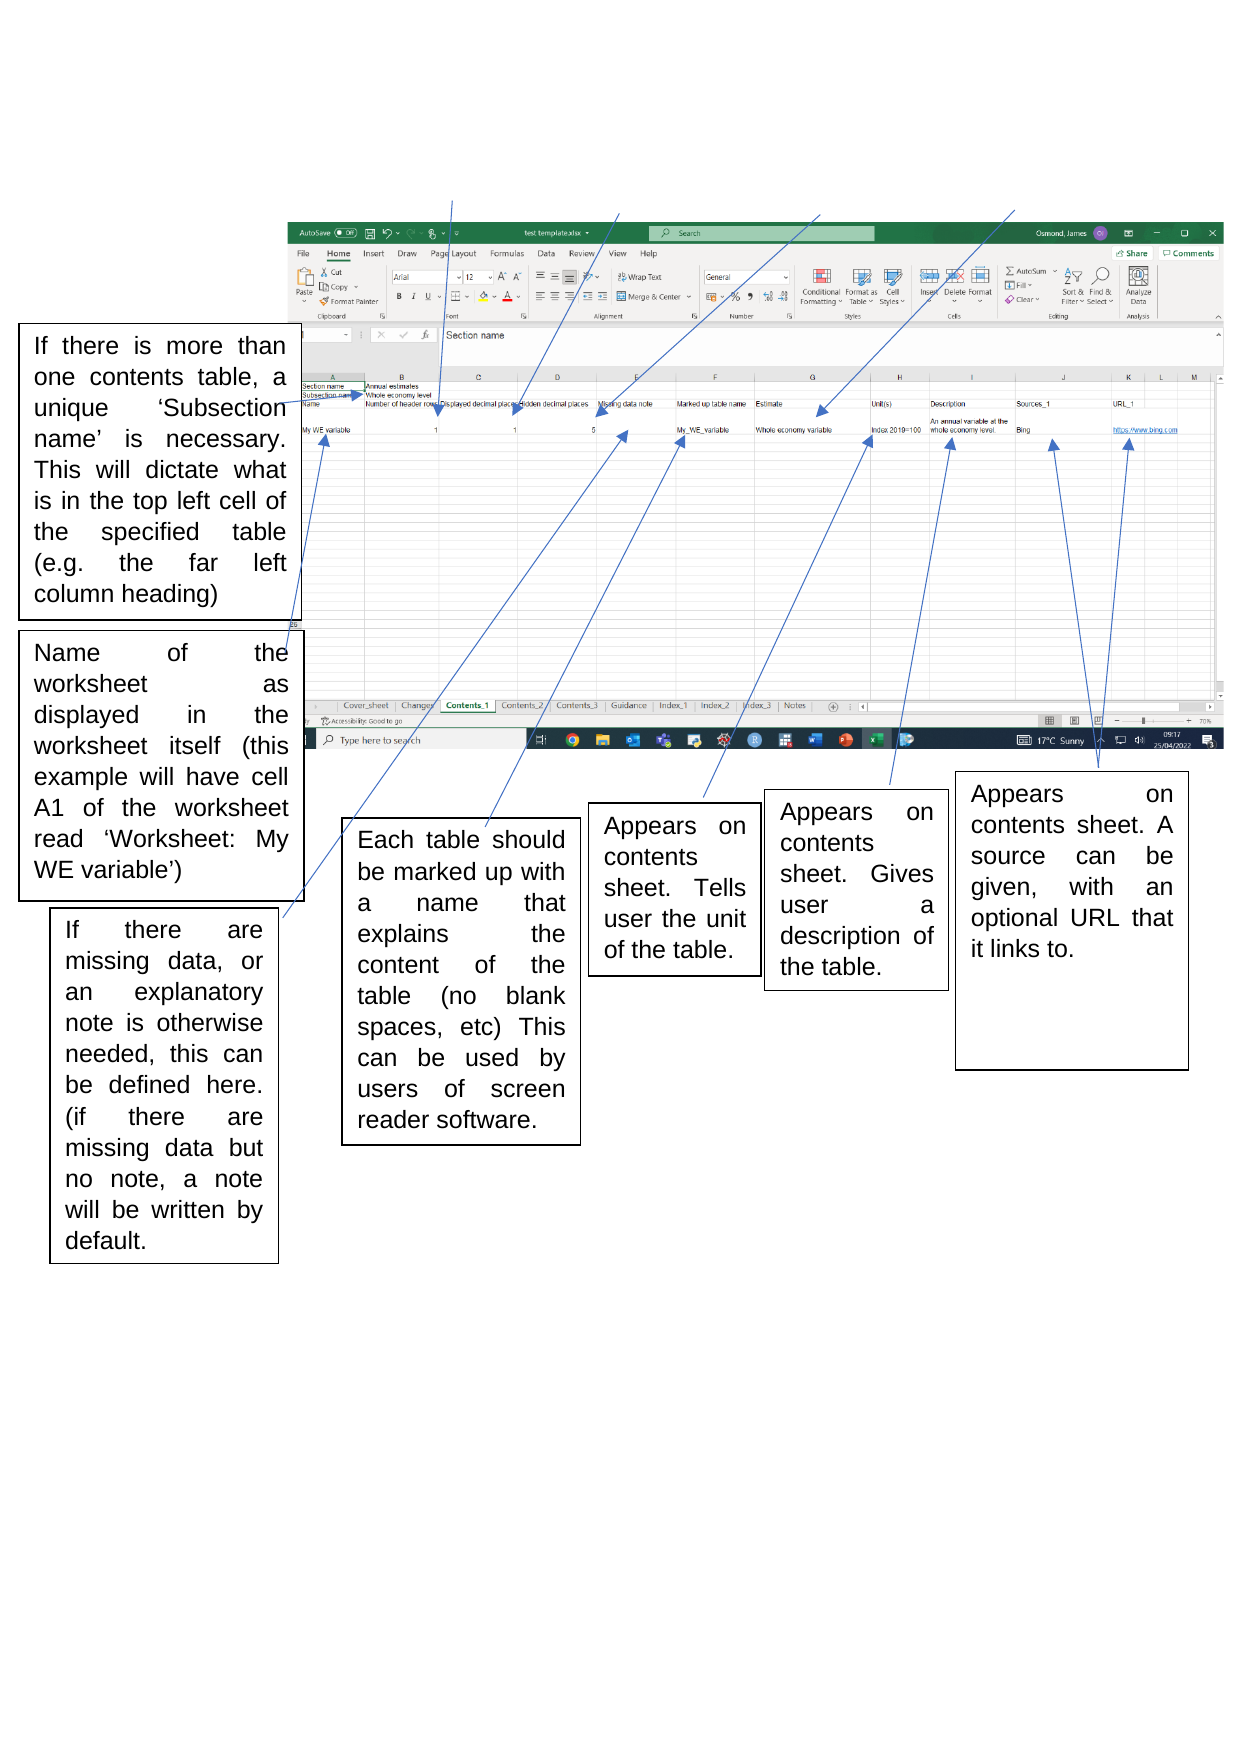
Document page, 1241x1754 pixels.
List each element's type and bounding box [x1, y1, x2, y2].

picture [286, 222, 1223, 748]
